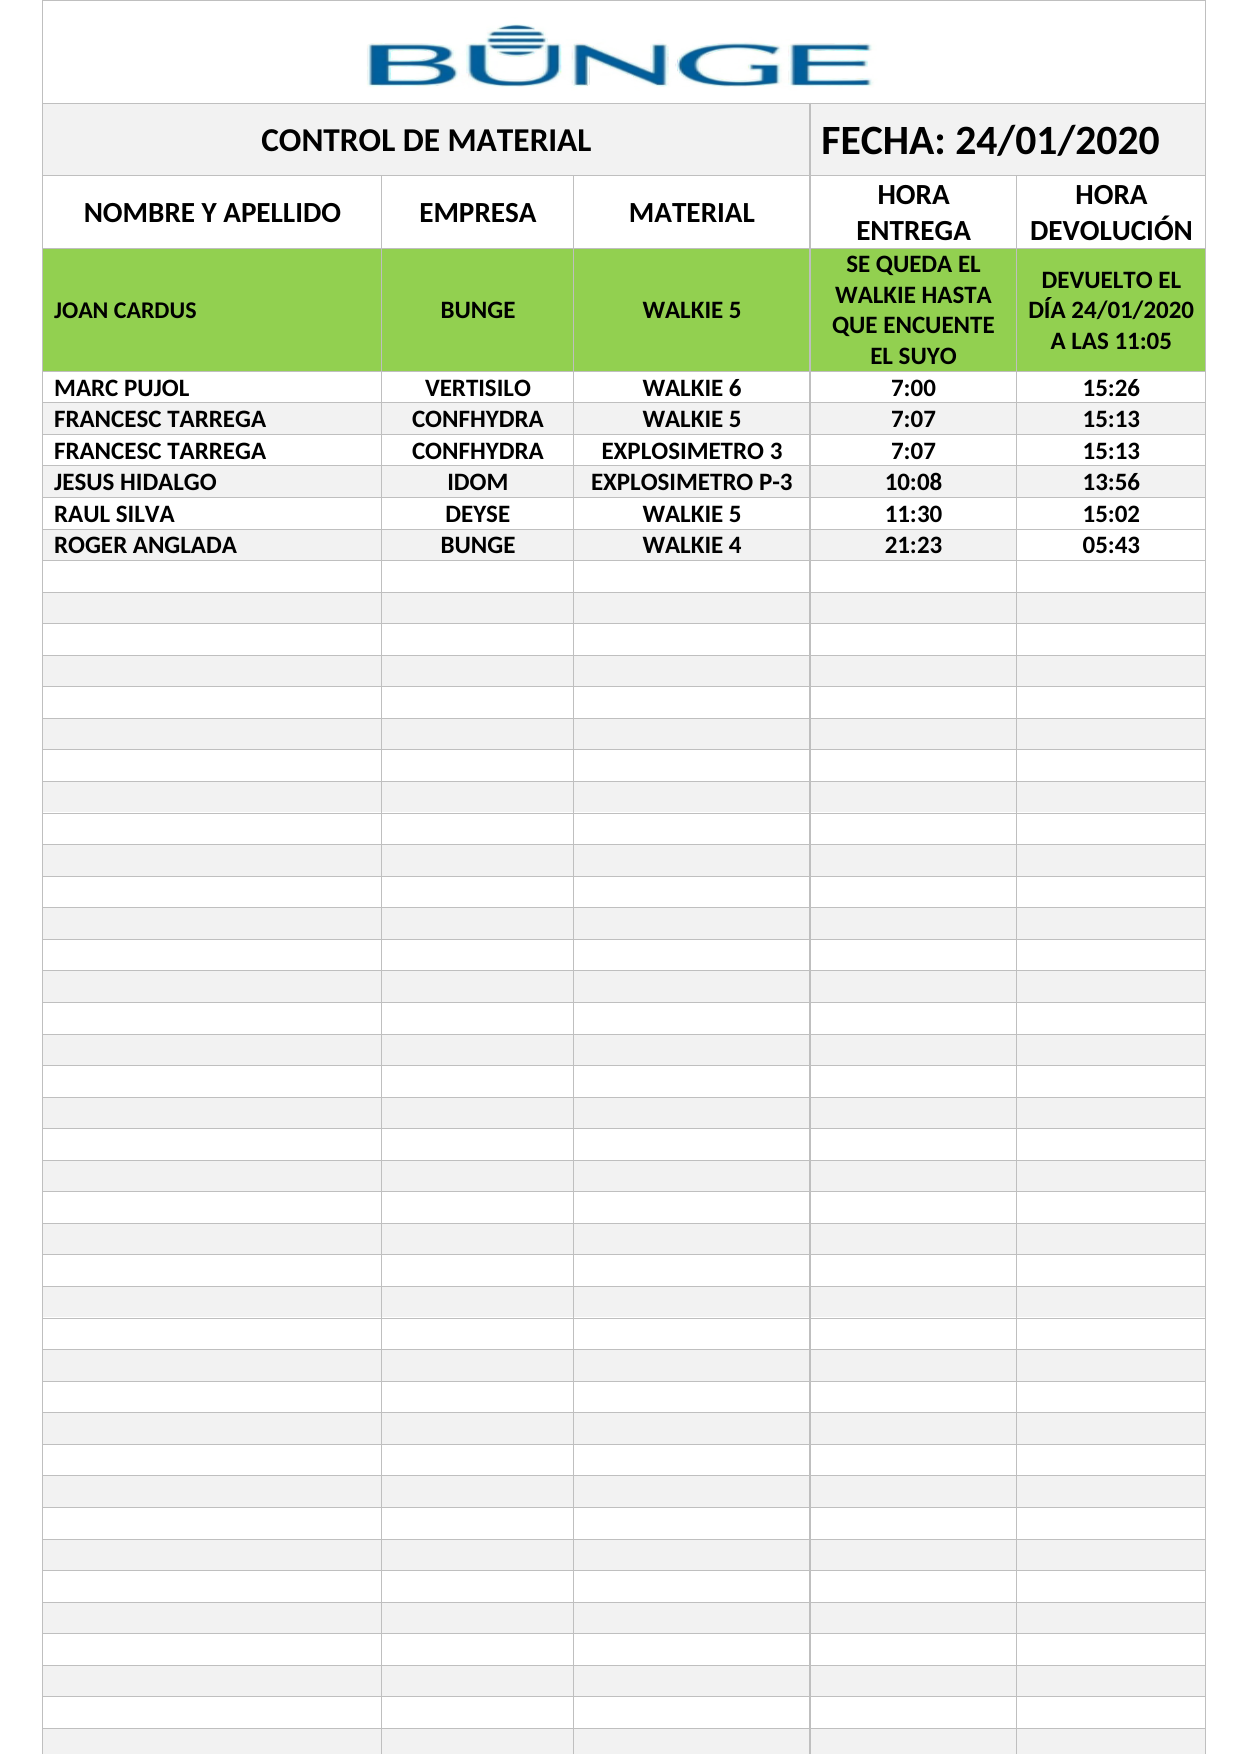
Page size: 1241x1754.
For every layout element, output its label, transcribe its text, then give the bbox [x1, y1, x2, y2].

table_cell [811, 1287, 1016, 1317]
table_cell NOMBRE Y APELLIDO [43, 176, 381, 247]
table_cell [574, 1129, 809, 1160]
table_cell [382, 1445, 573, 1475]
table_cell [811, 1319, 1016, 1349]
table_cell FRANCESC TARREGA [43, 435, 381, 465]
table_cell [811, 1697, 1016, 1728]
table_cell 10:08 [811, 466, 1016, 497]
table_cell FRANCESC TARREGA [43, 403, 381, 434]
table_cell WALKIE 5 [574, 498, 809, 528]
table_cell [382, 845, 573, 876]
table_cell [382, 719, 573, 749]
table_cell [811, 593, 1016, 623]
table_cell 11:30 [811, 498, 1016, 528]
table_cell [811, 1161, 1016, 1191]
table_cell [43, 971, 381, 1002]
table_cell [811, 624, 1016, 655]
table_cell [574, 656, 809, 686]
table_cell [574, 1540, 809, 1570]
table_cell [382, 940, 573, 970]
table_cell [43, 908, 381, 939]
table_cell [811, 687, 1016, 718]
table_cell [574, 845, 809, 876]
table_cell [811, 750, 1016, 781]
table_cell [1017, 1666, 1205, 1696]
table_cell [1017, 1571, 1205, 1602]
table_cell 05:43 [1017, 530, 1205, 560]
table_cell 7:07 [811, 403, 1016, 434]
table_cell [574, 750, 809, 781]
table_cell [574, 877, 809, 907]
table_cell [382, 1603, 573, 1633]
table_cell [382, 1066, 573, 1097]
table_cell 13:56 [1017, 466, 1205, 497]
table_cell [382, 593, 573, 623]
table_cell [1017, 877, 1205, 907]
table_cell [574, 1192, 809, 1223]
table_cell 15:26 [1017, 372, 1205, 402]
table_cell [1017, 750, 1205, 781]
table_cell WALKIE 4 [574, 530, 809, 560]
table_cell [1017, 1697, 1205, 1728]
table_cell [574, 687, 809, 718]
table_cell [574, 1098, 809, 1128]
table_cell [382, 1192, 573, 1223]
table_cell [43, 1255, 381, 1286]
table_cell [1017, 1634, 1205, 1665]
table_cell [382, 908, 573, 939]
table_cell [574, 971, 809, 1002]
table_cell [811, 1098, 1016, 1128]
table_cell CONTROL DE MATERIAL [43, 104, 809, 175]
table_cell [43, 1192, 381, 1223]
table_cell [43, 1697, 381, 1728]
table_cell [811, 1224, 1016, 1254]
table_cell [574, 1603, 809, 1633]
table_cell [43, 1129, 381, 1160]
table_cell VERTISILO [382, 372, 573, 402]
table_cell [1017, 845, 1205, 876]
table_cell CONFHYDRA [382, 435, 573, 465]
table_cell [1017, 1319, 1205, 1349]
table_cell ROGER ANGLADA [43, 530, 381, 560]
table_cell JESUS HIDALGO [43, 466, 381, 497]
table_cell WALKIE 5 [574, 403, 809, 434]
table_cell [1017, 1161, 1205, 1191]
table_cell [382, 1161, 573, 1191]
table_cell [1017, 687, 1205, 718]
table_cell [1017, 656, 1205, 686]
table_cell [1017, 1540, 1205, 1570]
table_cell WALKIE 6 [574, 372, 809, 402]
table_cell [43, 687, 381, 718]
table_cell [43, 1003, 381, 1033]
table_cell [43, 1634, 381, 1665]
table_cell [382, 1666, 573, 1696]
table_cell EMPRESA [382, 176, 573, 247]
table_cell [382, 1255, 573, 1286]
table_cell 15:13 [1017, 435, 1205, 465]
table_cell [1017, 971, 1205, 1002]
table_cell BUNGE [382, 249, 573, 371]
table_cell [43, 656, 381, 686]
table_cell [43, 1350, 381, 1381]
table_cell [382, 1035, 573, 1065]
table_cell 15:13 [1017, 403, 1205, 434]
table_cell [43, 1098, 381, 1128]
table_cell [811, 1413, 1016, 1444]
table_cell DEYSE [382, 498, 573, 528]
table_cell [574, 1508, 809, 1538]
table_cell MATERIAL [574, 176, 809, 247]
table_cell [1017, 593, 1205, 623]
table_cell [574, 561, 809, 592]
table_cell IDOM [382, 466, 573, 497]
table_cell [574, 1571, 809, 1602]
table_cell [1017, 1287, 1205, 1317]
table_cell [43, 1161, 381, 1191]
table_cell [1017, 1350, 1205, 1381]
table_cell [1017, 1255, 1205, 1286]
table_cell [811, 1350, 1016, 1381]
table_cell [382, 814, 573, 844]
table_cell SE QUEDA EL WALKIE HASTA QUE ENCUENTE EL SUYO [811, 249, 1016, 371]
table_cell [574, 1697, 809, 1728]
table_cell [574, 719, 809, 749]
table_cell [1017, 1382, 1205, 1412]
table_cell [811, 1571, 1016, 1602]
table_cell [382, 782, 573, 812]
table_cell [811, 1540, 1016, 1570]
table_cell [43, 1319, 381, 1349]
table_cell [811, 1476, 1016, 1507]
table_cell [1017, 1035, 1205, 1065]
table_cell [43, 719, 381, 749]
picture [362, 16, 877, 95]
table_cell [811, 1729, 1016, 1754]
table_cell [574, 1319, 809, 1349]
table_cell [811, 940, 1016, 970]
table_cell [1017, 782, 1205, 812]
table_cell RAUL SILVA [43, 498, 381, 528]
table_cell HORA DEVOLUCIÓN [1017, 176, 1205, 247]
table_cell [382, 561, 573, 592]
table_cell [574, 1413, 809, 1444]
table_cell [1017, 1603, 1205, 1633]
table_cell [574, 1476, 809, 1507]
table_cell [574, 1066, 809, 1097]
table_cell [811, 1382, 1016, 1412]
table_cell 21:23 [811, 530, 1016, 560]
table_cell [574, 908, 809, 939]
table_cell [382, 1350, 573, 1381]
table_cell [43, 782, 381, 812]
table_cell 15:02 [1017, 498, 1205, 528]
table_cell [43, 814, 381, 844]
table_cell [574, 1445, 809, 1475]
table_cell [382, 1224, 573, 1254]
table_cell [382, 1508, 573, 1538]
table_cell [1017, 1192, 1205, 1223]
table_cell FECHA: 24/01/2020 [811, 104, 1205, 175]
table_cell [811, 908, 1016, 939]
table_cell [382, 624, 573, 655]
table_cell [811, 1035, 1016, 1065]
table_cell [43, 1382, 381, 1412]
table_cell [43, 593, 381, 623]
table_cell [574, 1382, 809, 1412]
table_header [43, 1, 1205, 102]
table_cell [43, 1729, 381, 1754]
table_cell [811, 1634, 1016, 1665]
table_cell HORA ENTREGA [811, 176, 1016, 247]
table_cell [574, 940, 809, 970]
table_cell [1017, 719, 1205, 749]
table_cell 7:07 [811, 435, 1016, 465]
table_cell [382, 1413, 573, 1444]
table_cell [382, 877, 573, 907]
table_cell [811, 1445, 1016, 1475]
table_cell [574, 593, 809, 623]
table_cell [811, 1003, 1016, 1033]
table_cell [1017, 1066, 1205, 1097]
table_cell [43, 1571, 381, 1602]
table_cell [43, 845, 381, 876]
table_cell [382, 1697, 573, 1728]
table_cell [574, 1161, 809, 1191]
table_cell [811, 1603, 1016, 1633]
table_cell [574, 1350, 809, 1381]
table_cell [43, 1445, 381, 1475]
table_cell [1017, 814, 1205, 844]
table_cell [43, 1603, 381, 1633]
table_cell [43, 1413, 381, 1444]
table_cell [43, 1540, 381, 1570]
table_cell 7:00 [811, 372, 1016, 402]
table_cell [811, 1255, 1016, 1286]
table_cell [811, 1129, 1016, 1160]
table_cell [43, 1066, 381, 1097]
table_cell [1017, 1224, 1205, 1254]
table_cell CONFHYDRA [382, 403, 573, 434]
table_cell [811, 1508, 1016, 1538]
table_cell [574, 814, 809, 844]
table_cell [1017, 1413, 1205, 1444]
table_cell [1017, 561, 1205, 592]
table_cell MARC PUJOL [43, 372, 381, 402]
table_cell [382, 687, 573, 718]
table_cell [574, 1003, 809, 1033]
table_cell [811, 719, 1016, 749]
table_cell [811, 561, 1016, 592]
table_cell [43, 1476, 381, 1507]
table_cell [43, 1035, 381, 1065]
table_cell [382, 971, 573, 1002]
table_cell [811, 845, 1016, 876]
table_cell [574, 1287, 809, 1317]
table_cell [43, 1508, 381, 1538]
table_cell [1017, 1445, 1205, 1475]
table_cell [382, 1540, 573, 1570]
table_cell [574, 782, 809, 812]
table_cell [1017, 1508, 1205, 1538]
table_cell [43, 940, 381, 970]
table_cell [382, 1003, 573, 1033]
table_cell DEVUELTO EL DÍA 24/01/2020 A LAS 11:05 [1017, 249, 1205, 371]
table_cell [811, 782, 1016, 812]
table_cell [43, 1666, 381, 1696]
table_cell [574, 1634, 809, 1665]
table_cell [811, 1666, 1016, 1696]
table_cell [811, 971, 1016, 1002]
table_cell [574, 624, 809, 655]
table_cell [1017, 1129, 1205, 1160]
table_cell [382, 656, 573, 686]
table_cell [43, 877, 381, 907]
table_cell [574, 1224, 809, 1254]
table_cell [1017, 940, 1205, 970]
table_cell [1017, 1476, 1205, 1507]
table_cell [811, 656, 1016, 686]
table_cell [1017, 1729, 1205, 1754]
table_cell [43, 624, 381, 655]
table_cell [382, 1098, 573, 1128]
table_cell [574, 1666, 809, 1696]
table_cell EXPLOSIMETRO P-3 [574, 466, 809, 497]
table_cell [574, 1729, 809, 1754]
table_cell [1017, 624, 1205, 655]
table_cell [382, 1382, 573, 1412]
table_cell [811, 1192, 1016, 1223]
table_cell [43, 561, 381, 592]
table_cell EXPLOSIMETRO 3 [574, 435, 809, 465]
table_cell [574, 1255, 809, 1286]
table_cell [382, 1729, 573, 1754]
table_cell [43, 750, 381, 781]
table_cell BUNGE [382, 530, 573, 560]
table_cell [382, 1129, 573, 1160]
table_cell [1017, 1003, 1205, 1033]
table_cell [1017, 908, 1205, 939]
table_cell [43, 1287, 381, 1317]
table_cell WALKIE 5 [574, 249, 809, 371]
table_cell [811, 814, 1016, 844]
table_cell [382, 1634, 573, 1665]
table_cell [1017, 1098, 1205, 1128]
table_cell [382, 750, 573, 781]
table_cell [382, 1476, 573, 1507]
table_cell JOAN CARDUS [43, 249, 381, 371]
table_cell [382, 1287, 573, 1317]
table_cell [382, 1571, 573, 1602]
table_cell [574, 1035, 809, 1065]
table_cell [382, 1319, 573, 1349]
table_cell [43, 1224, 381, 1254]
table_cell [811, 877, 1016, 907]
table_cell [811, 1066, 1016, 1097]
